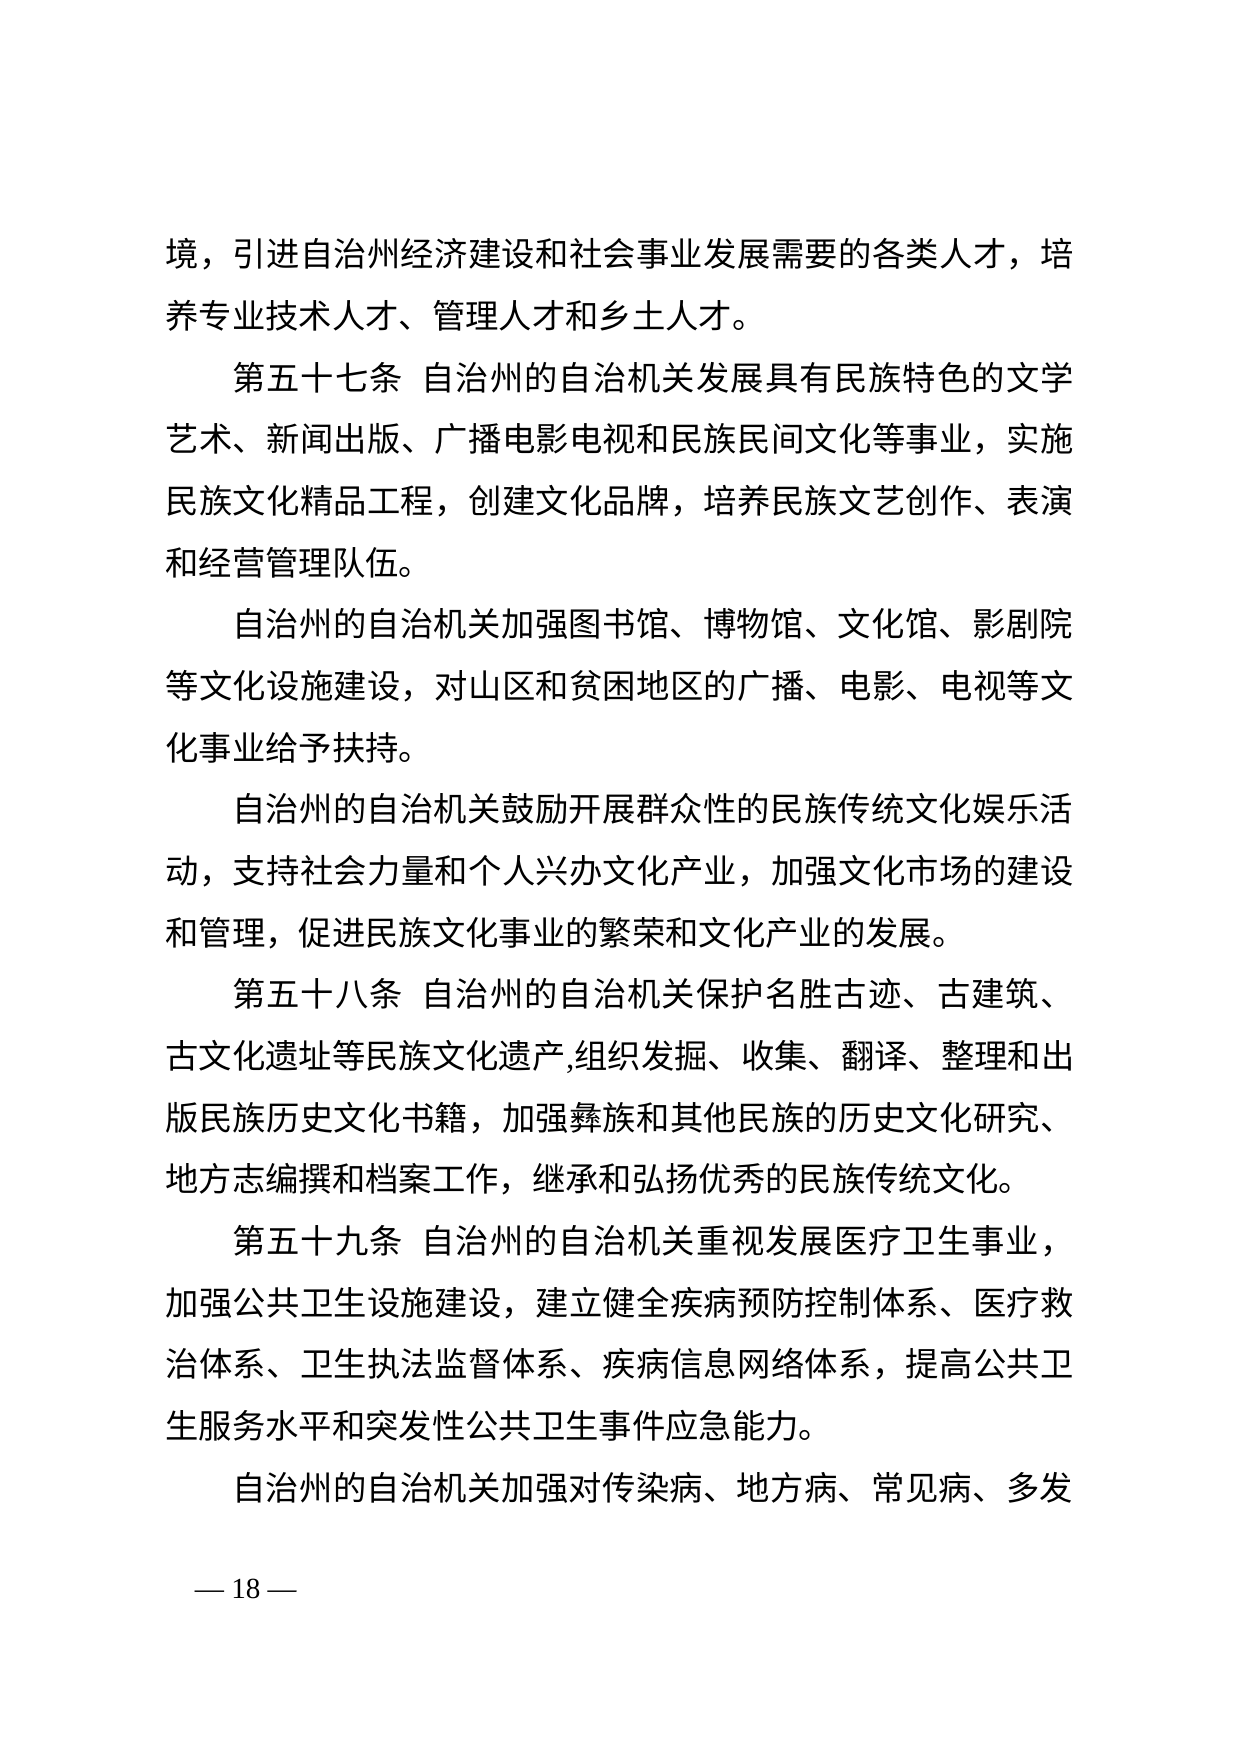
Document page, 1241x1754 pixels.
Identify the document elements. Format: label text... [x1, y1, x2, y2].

text 自治州的自治机关加强图书馆、博物馆、文化馆、影剧院等文化设施建设，对山区和贫困地区的广播、电影、电视等文化事业给予扶持。 [165, 587, 1075, 772]
text 第五十九条 自治州的自治机关重视发展医疗卫生事业，加强公共卫生设施建设，建立健全疾病预防控制体系、医疗救治体系、卫生执法监督体系、疾病信息网络体系，提高公共卫生服务水平和突发性公共卫生事件应急能力。 [165, 1204, 1075, 1451]
text 自治州的自治机关鼓励开展群众性的民族传统文化娱乐活动，支持社会力量和个人兴办文化产业，加强文化市场的建设和管理，促进民族文化事业的繁荣和文化产业的发展。 [165, 772, 1075, 957]
text 第五十八条 自治州的自治机关保护名胜古迹、古建筑、古文化遗址等民族文化遗产,组织发掘、收集、翻译、整理和出版民族历史文化书籍，加强彝族和其他民族的历史文化研究、地方志编撰和档案工作，继承和弘扬优秀的民族传统文化。 [165, 957, 1075, 1204]
text 第五十七条 自治州的自治机关发展具有民族特色的文学艺术、新闻出版、广播电影电视和民族民间文化等事业，实施民族文化精品工程，创建文化品牌，培养民族文艺创作、表演和经营管理队伍。 [165, 341, 1075, 587]
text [165, 217, 1075, 341]
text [165, 1451, 1075, 1512]
